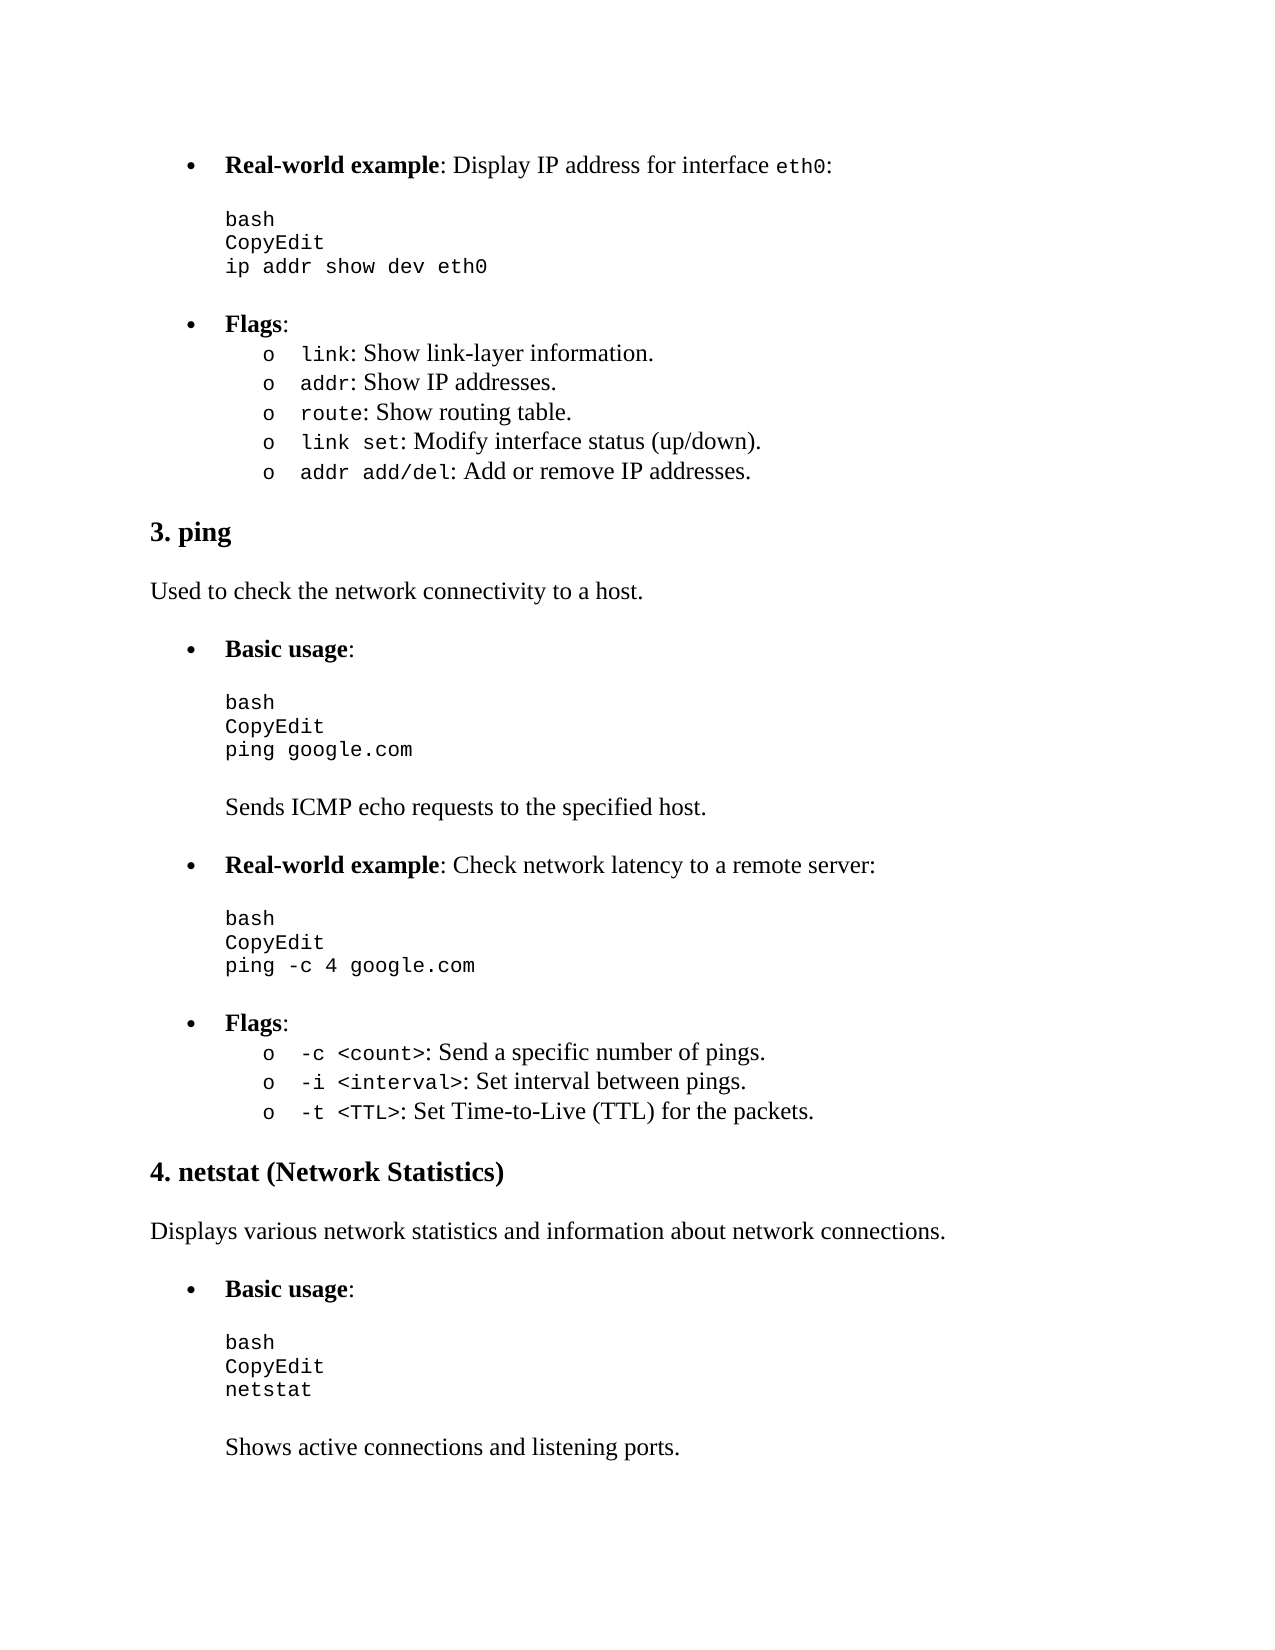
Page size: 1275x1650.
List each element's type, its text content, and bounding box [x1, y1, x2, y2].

text bash [225, 1332, 1125, 1356]
text ping -c 4 google.com [225, 955, 1125, 979]
list -c <count>: Send a specific number of pings. [262, 1037, 1125, 1066]
list Real-world example: Display IP address for interface eth0: [187, 150, 1125, 179]
list addr: Show IP addresses. [262, 367, 1125, 397]
text CopyEdit [225, 1356, 1125, 1379]
text CopyEdit [225, 932, 1125, 955]
text ip addr show dev eth0 [225, 256, 1125, 280]
list Basic usage: [187, 1274, 1125, 1303]
text Sends ICMP echo requests to the specified host. [225, 792, 1125, 821]
text bash [225, 908, 1125, 932]
list link: Show link-layer information. [262, 338, 1125, 367]
text Shows active connections and listening ports. [225, 1432, 1125, 1461]
list addr add/del: Add or remove IP addresses. [262, 456, 1125, 486]
text bash [225, 209, 1125, 232]
list -t <TTL>: Set Time-to-Live (TTL) for the packets. [262, 1096, 1125, 1126]
list Real-world example: Check network latency to a remote server: [187, 850, 1125, 879]
text netstat [225, 1379, 1125, 1403]
list Flags: [187, 309, 1125, 338]
list -i <interval>: Set interval between pings. [262, 1066, 1125, 1096]
text ping google.com [225, 739, 1125, 763]
list route: Show routing table. [262, 397, 1125, 426]
text Used to check the network connectivity to a host. [150, 576, 1125, 605]
list Basic usage: [187, 634, 1125, 663]
text 3. ping [150, 515, 1125, 547]
list link set: Modify interface status (up/down). [262, 426, 1125, 456]
list Flags: [187, 1008, 1125, 1037]
text CopyEdit [225, 232, 1125, 256]
text CopyEdit [225, 716, 1125, 739]
text 4. netstat (Network Statistics) [150, 1155, 1125, 1187]
text Displays various network statistics and information about network connections. [150, 1216, 1125, 1245]
text bash [225, 692, 1125, 716]
